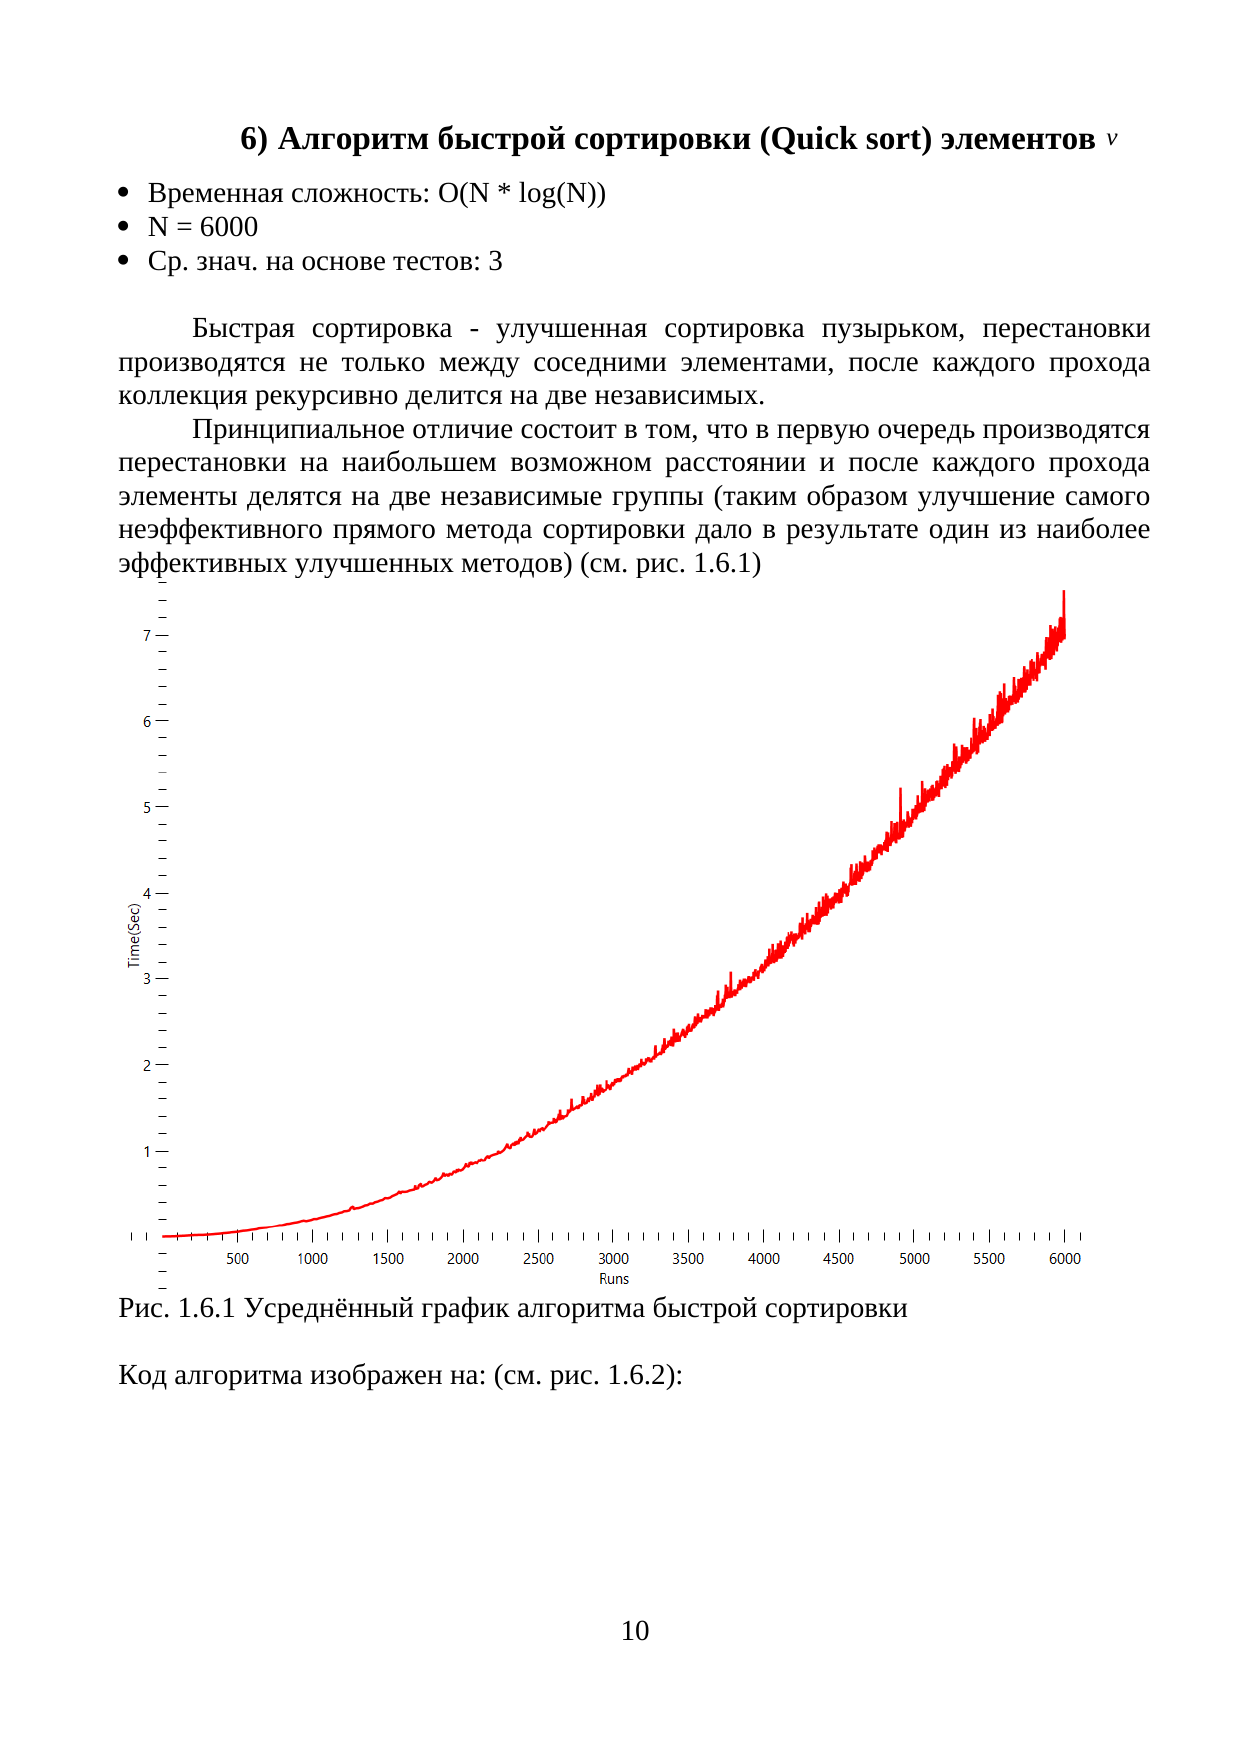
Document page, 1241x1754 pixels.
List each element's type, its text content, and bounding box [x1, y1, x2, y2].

text Быстрая сортировка - улучшенная сортировка пузырьком, перестановки производятся не только между соседними элементами, после каждого прохода коллекция рекурсивно делится на две независимых. [118, 310, 1152, 411]
text Рис. 1.6.1 Усреднённый график алгоритма быстрой сортировки [118, 1290, 1152, 1324]
list Ср. знач. на основе тестов: 3 [118, 243, 1152, 277]
picture [118, 578, 1093, 1291]
text Принципиальное отличие состоит в том, что в первую очередь производятся перестановки на наибольшем возможном расстоянии и после каждого прохода элементы делятся на две независимые группы (таким образом улучшение самого неэффективного прямого метода сортировки дало в результате один из наиболее эффективных улучшенных методов) (см. рис. 1.6.1) [118, 411, 1152, 578]
list Временная сложность: O(N * log(N)) [118, 176, 1152, 209]
text Код алгоритма изображен на: (см. рис. 1.6.2): [118, 1357, 1152, 1391]
list N = 6000 [118, 209, 1152, 243]
list Алгоритм быстрой сортировки (Quick sort) элементов [207, 118, 1152, 156]
